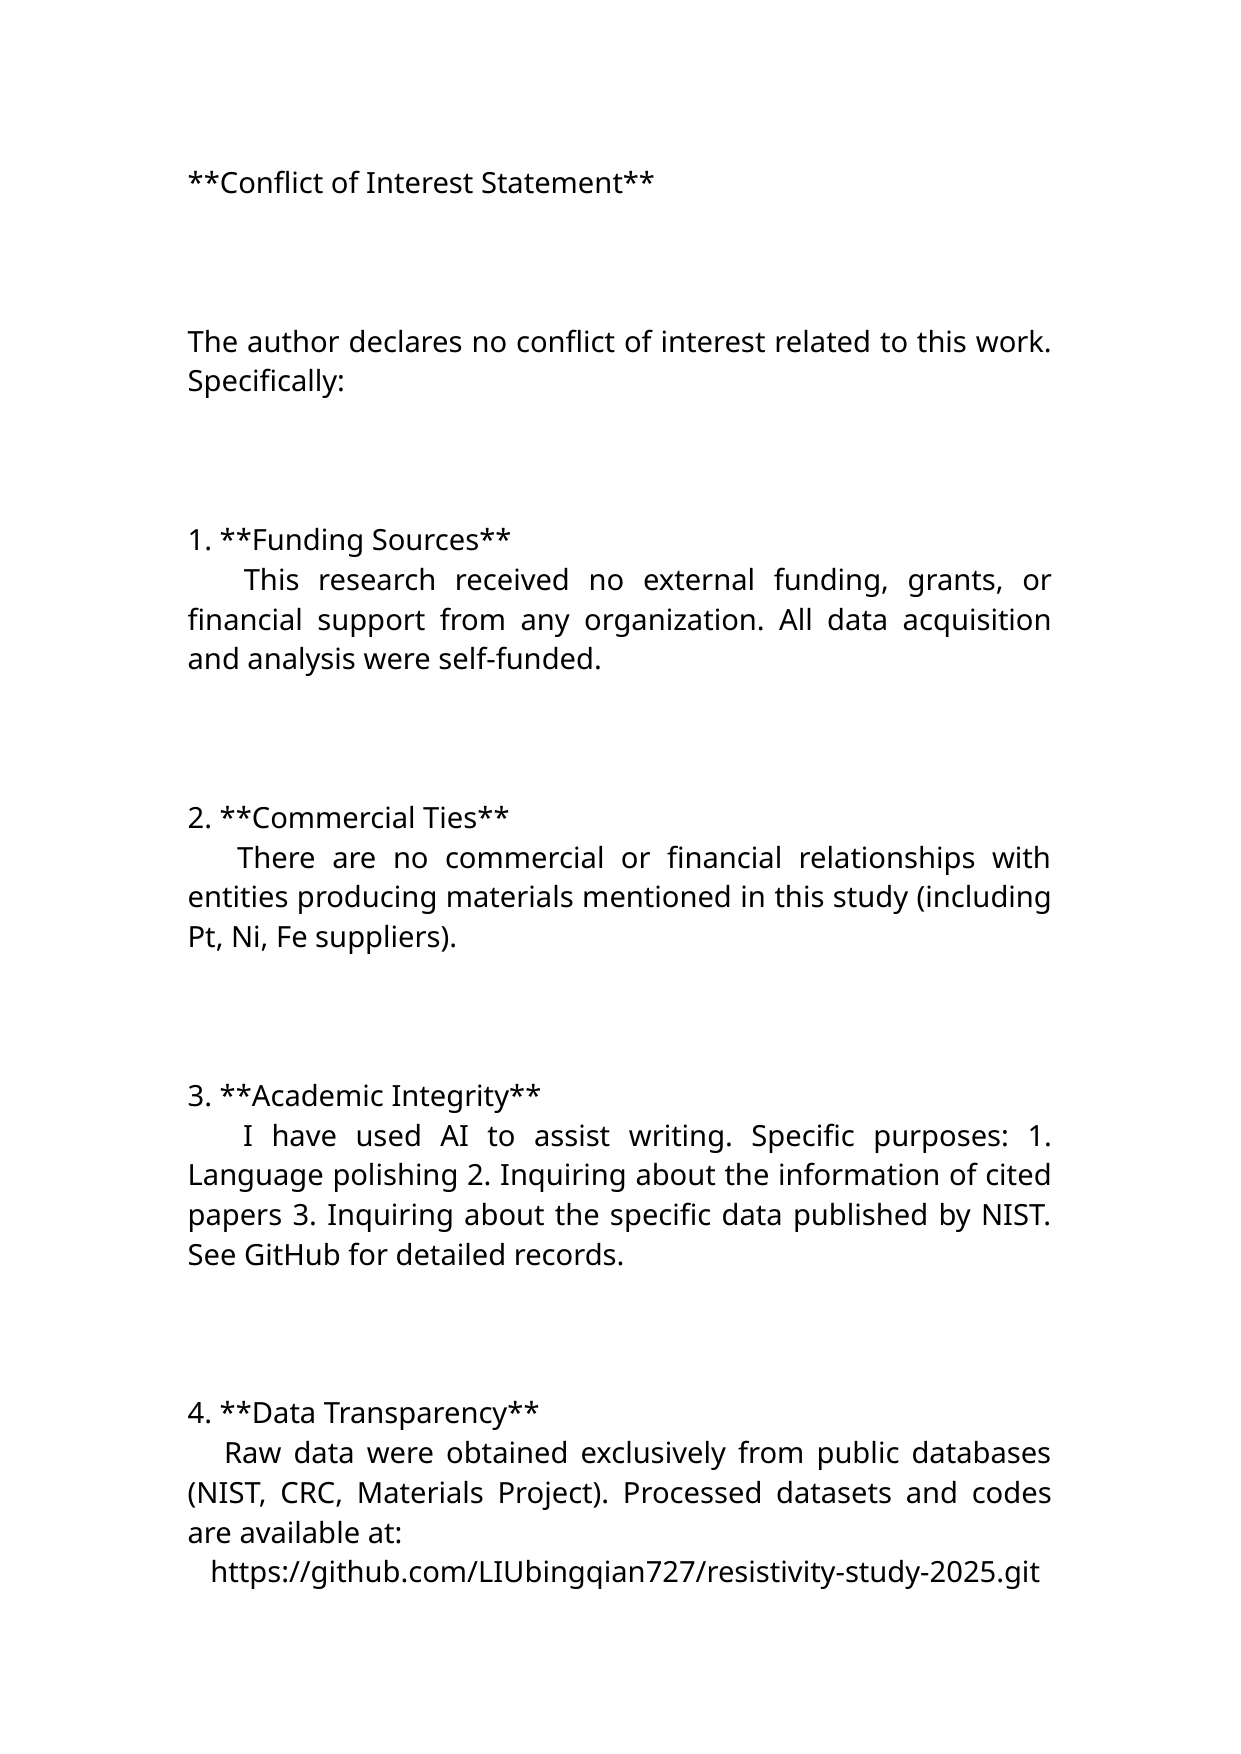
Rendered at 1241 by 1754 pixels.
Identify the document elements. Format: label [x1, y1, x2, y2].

text [187, 162, 1053, 1591]
